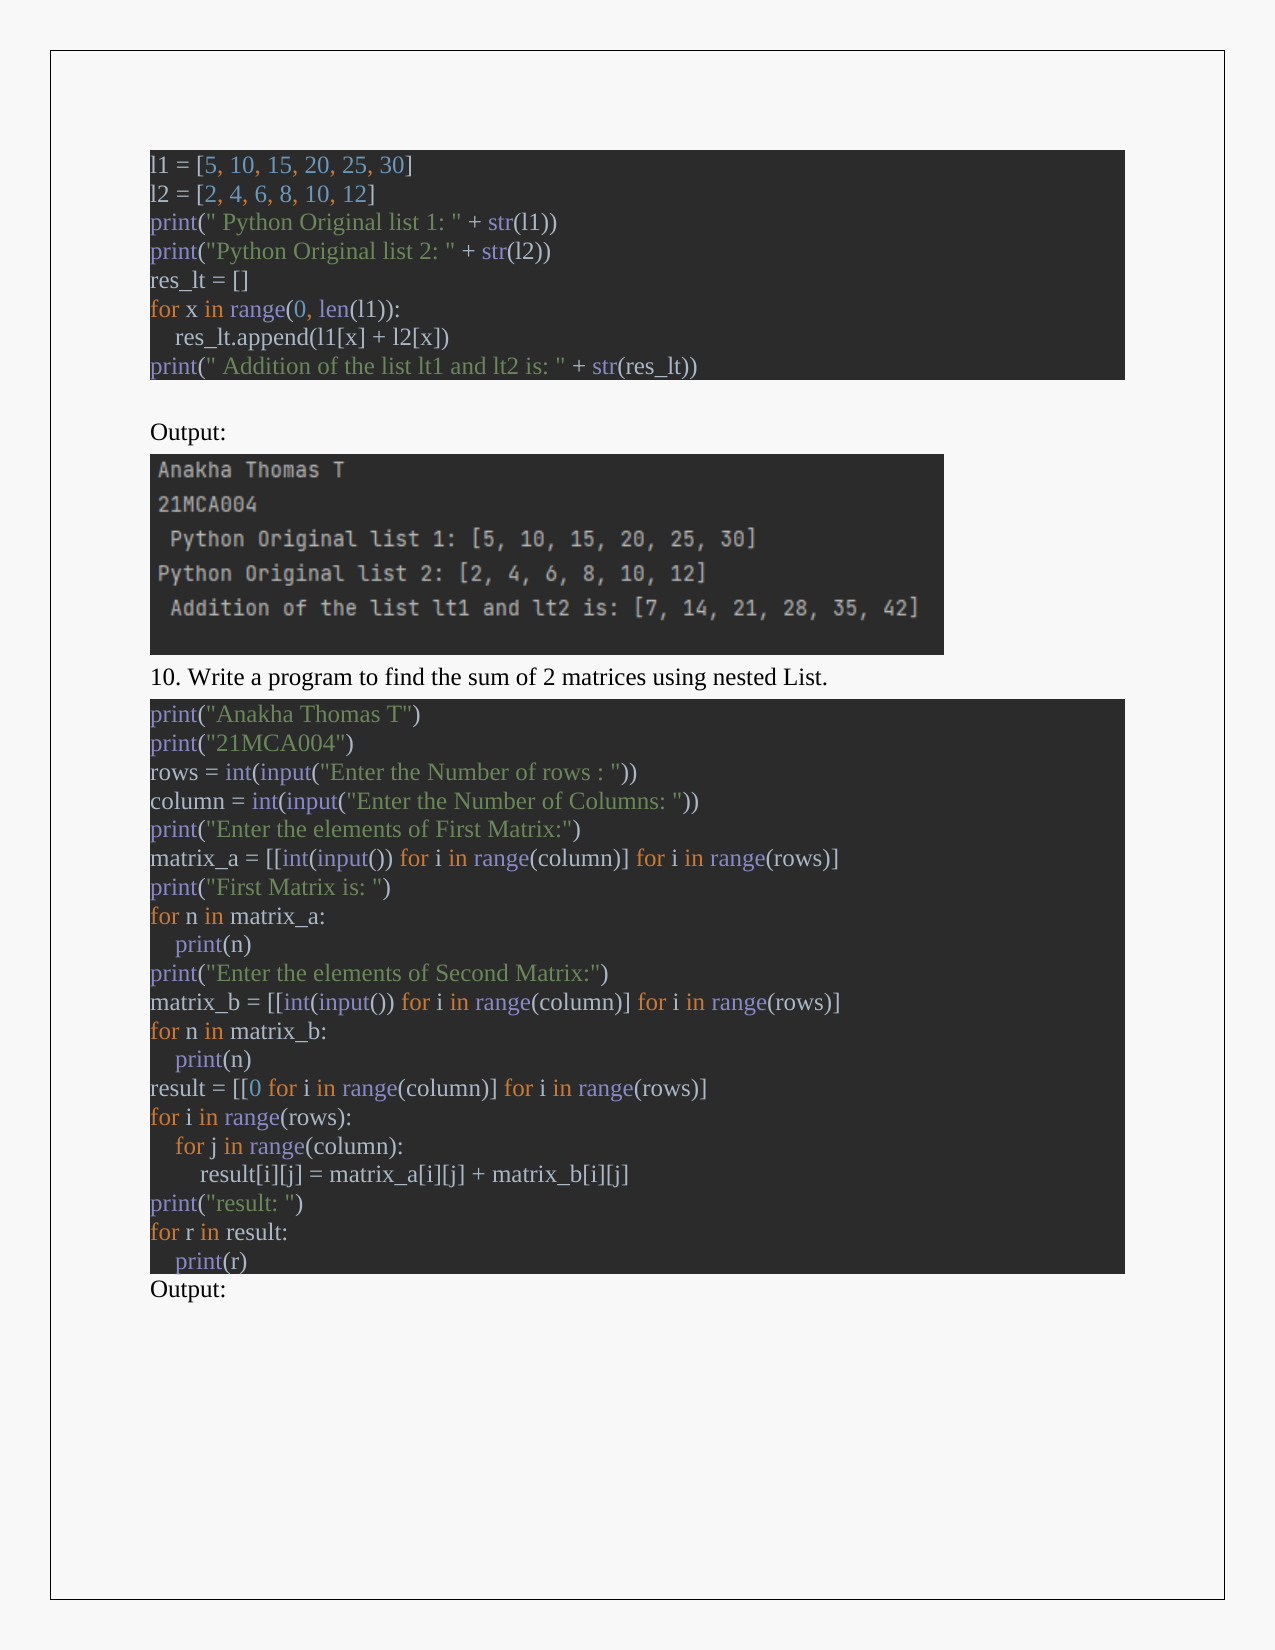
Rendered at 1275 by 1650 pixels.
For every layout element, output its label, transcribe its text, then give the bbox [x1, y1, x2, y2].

text Output: [150, 417, 1125, 446]
text Output: [150, 1274, 1125, 1303]
text 10. Write a program to find the sum of 2 matrices using nested List. [150, 662, 1125, 691]
picture [150, 454, 944, 655]
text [150, 150, 1125, 380]
text print("Anakha Thomas T") print("21MCA004") rows = int(input("Enter the Number of rows : ")) column = int(input("Enter the Number of Columns: ")) print("Enter the elements of First Matrix:") matrix_a = [[int(input()) for i in range(column)] for i in range(rows)] print("First Matrix is: ") for n in matrix_a: print(n) print("Enter the elements of Second Matrix:") matrix_b = [[int(input()) for i in range(column)] for i in range(rows)] for n in matrix_b: print(n) result = [[0 for i in range(column)] for i in range(rows)] for i in range(rows): for j in range(column): result[i][j] = matrix_a[i][j] + matrix_b[i][j] print("result: ") for r in result: print(r) [150, 699, 1125, 1274]
